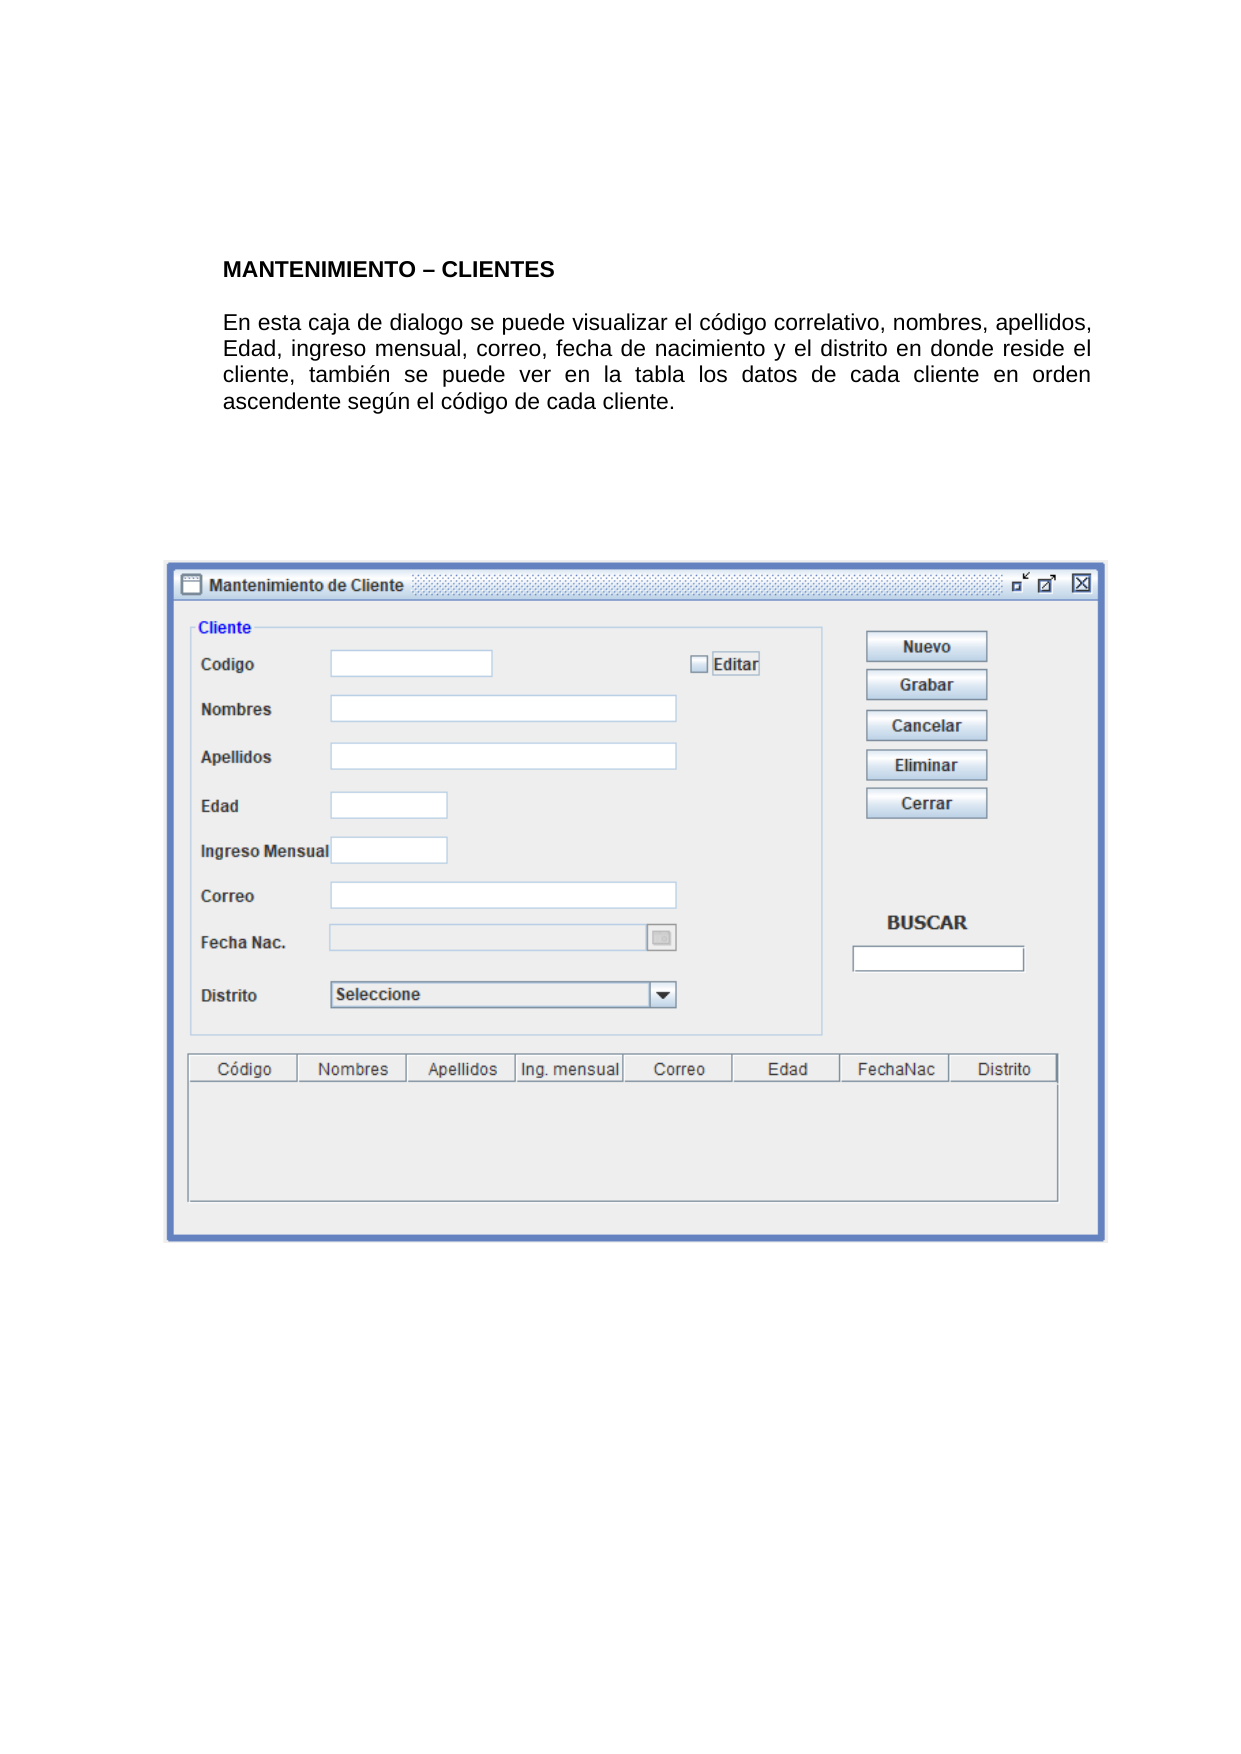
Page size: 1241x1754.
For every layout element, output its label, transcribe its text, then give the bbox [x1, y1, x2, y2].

list En esta caja de dialogo se puede visualizar el código correlativo, nombres, apellidos, Edad, ingreso mensual, correo, fecha de nacimiento y el distrito en donde reside el cliente, también se puede ver en la tabla los datos de cada cliente en orden ascendente según el código de cada cliente. [223, 309, 1092, 414]
picture [163, 560, 1109, 1243]
list MANTENIMIENTO – CLIENTES [223, 256, 1092, 282]
